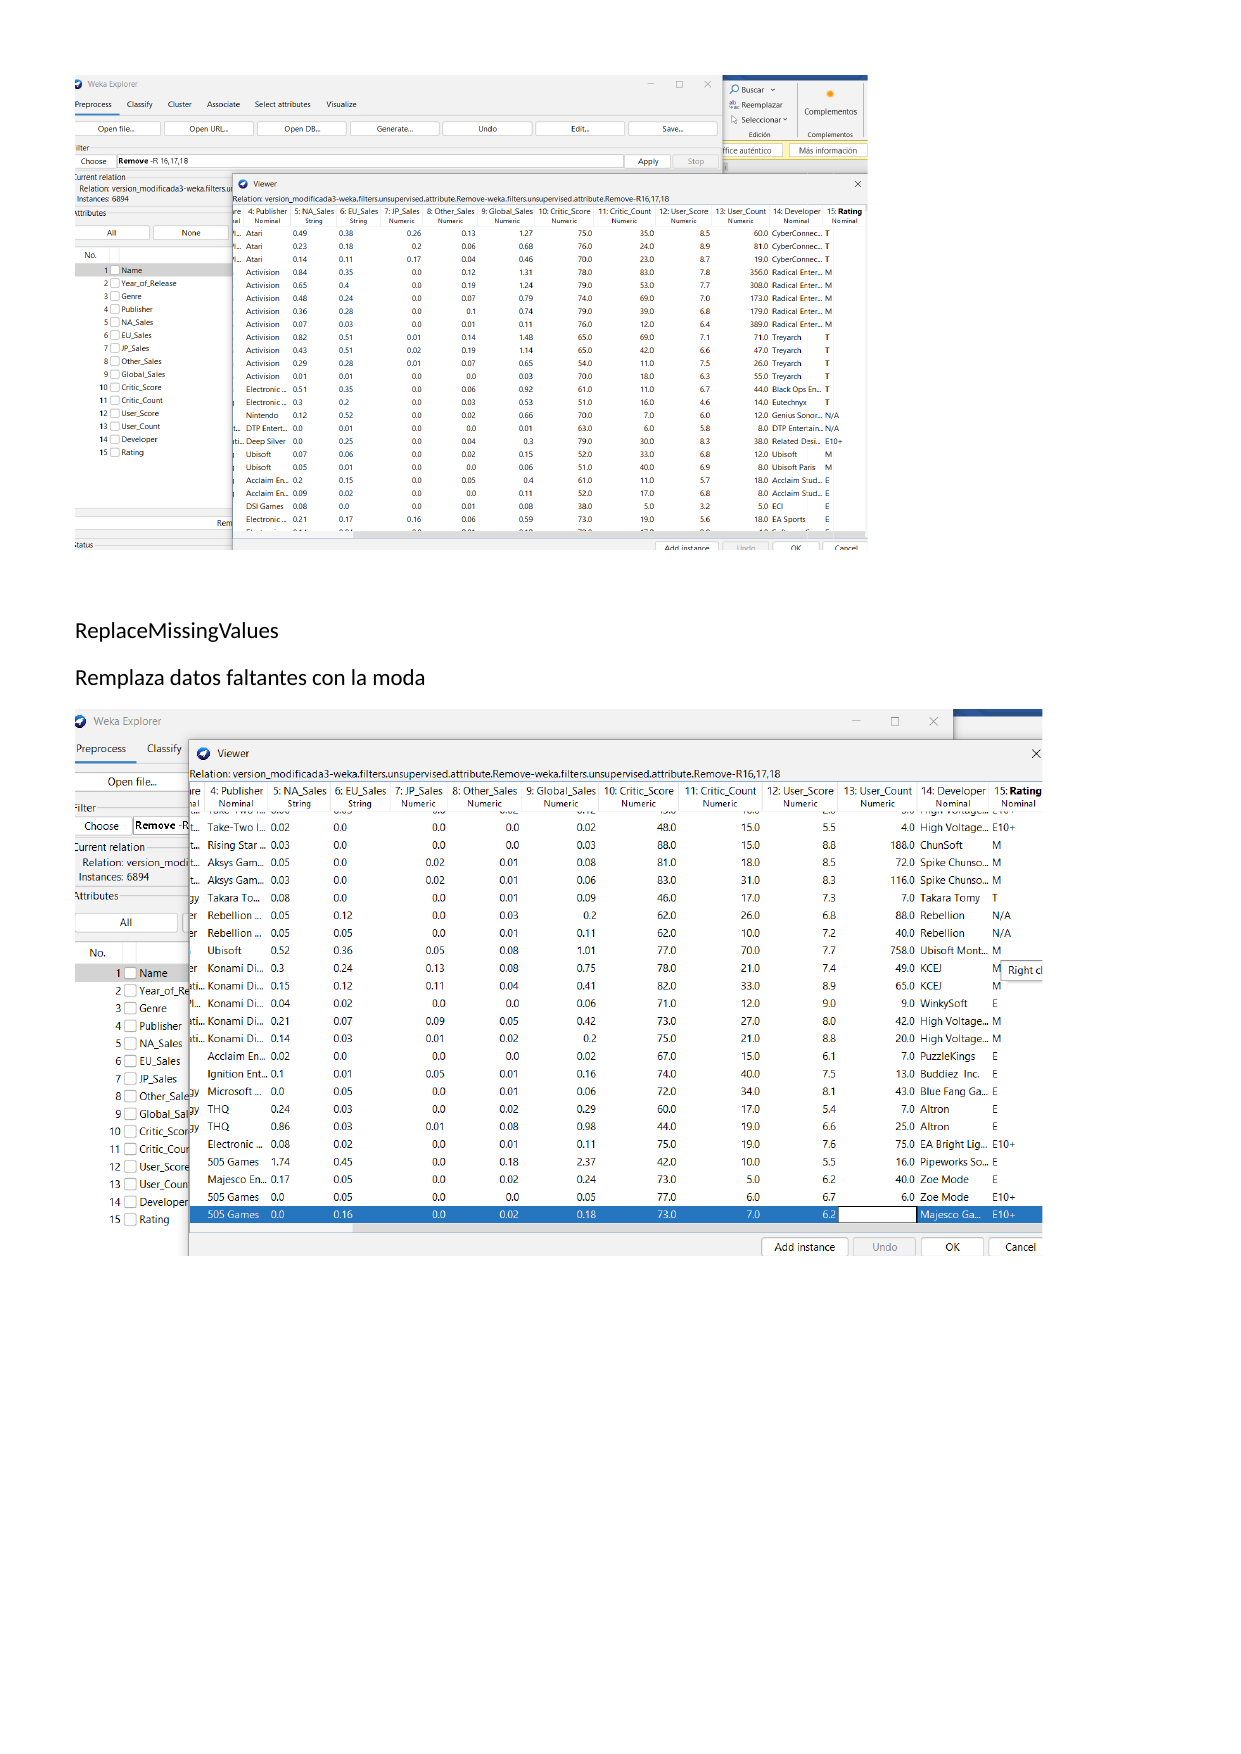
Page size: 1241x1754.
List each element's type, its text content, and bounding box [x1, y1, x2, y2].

picture [75, 75, 868, 550]
text ReplaceMissingValues [75, 616, 1165, 644]
picture [75, 709, 1043, 1256]
text Remplaza datos faltantes con la moda [75, 663, 1165, 691]
